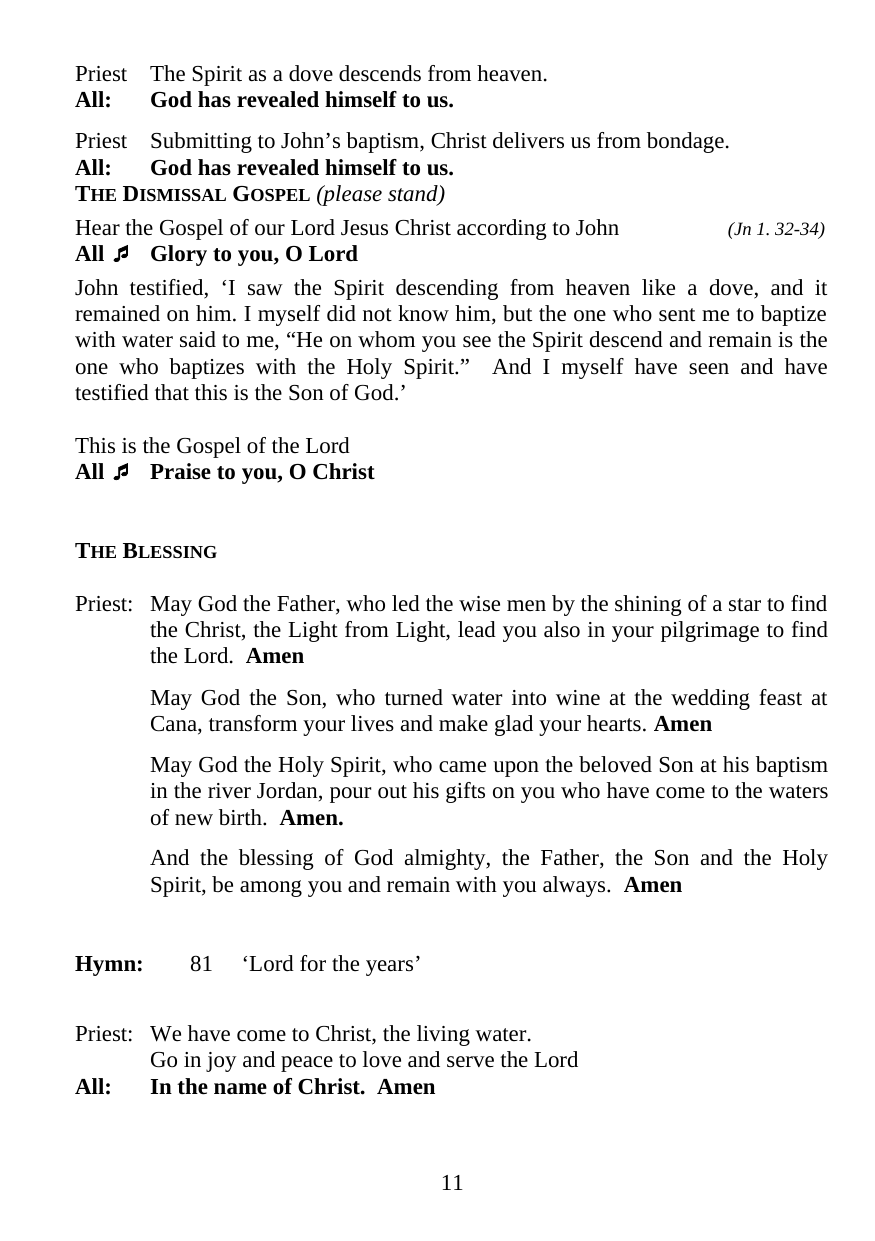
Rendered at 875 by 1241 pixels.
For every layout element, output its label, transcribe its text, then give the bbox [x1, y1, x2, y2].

text And the blessing of God almighty, the Father, the Son and the Holy Spirit, be among you and remain with you always. Amen [75, 844, 829, 897]
text Go in joy and peace to love and serve the Lord [75, 1046, 829, 1073]
text This is the Gospel of the Lord [75, 432, 829, 458]
text All Praise to you, O Christ [75, 458, 829, 484]
text The Dismissal Gospel (please stand) [75, 180, 829, 206]
text Priest: We have come to Christ, the living water. [75, 1020, 829, 1046]
text Priest: May God the Father, who led the wise men by the shining of a star to find the Christ, the Light from Light, lead you also in your pilgrimage to find the Lord. Amen [75, 590, 829, 669]
text Priest Submitting to John’s baptism, Christ delivers us from bondage. [75, 127, 829, 154]
text All: God has revealed himself to us. [75, 154, 829, 180]
text May God the Son, who turned water into wine at the wedding feast at Cana, transform your lives and make glad your hearts. Amen [75, 683, 829, 736]
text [75, 86, 829, 113]
text John testified, ‘I saw the Spirit descending from heaven like a dove, and it remained on him. I myself did not know him, but the one who sent me to baptize with water said to me, “He on whom you see the Spirit descend and remain is the one who baptizes with the Holy Spirit.” And I myself have seen and have testified that this is the Son of God.’ [75, 274, 829, 405]
text Hymn: 81 ‘Lord for the years’ [75, 950, 829, 976]
text May God the Holy Spirit, who came upon the beloved Son at his baptism in the river Jordan, pour out his gifts on you who have come to the waters of new birth. Amen. [75, 751, 829, 830]
text All Glory to you, O Lord [75, 240, 829, 266]
text Priest The Spirit as a dove descends from heaven. [75, 60, 829, 86]
text Hear the Gospel of our Lord Jesus Christ according to John (Jn 1. 32-34) [75, 214, 829, 240]
text The Blessing [75, 537, 829, 563]
text All: In the name of Christ. Amen [75, 1073, 829, 1099]
